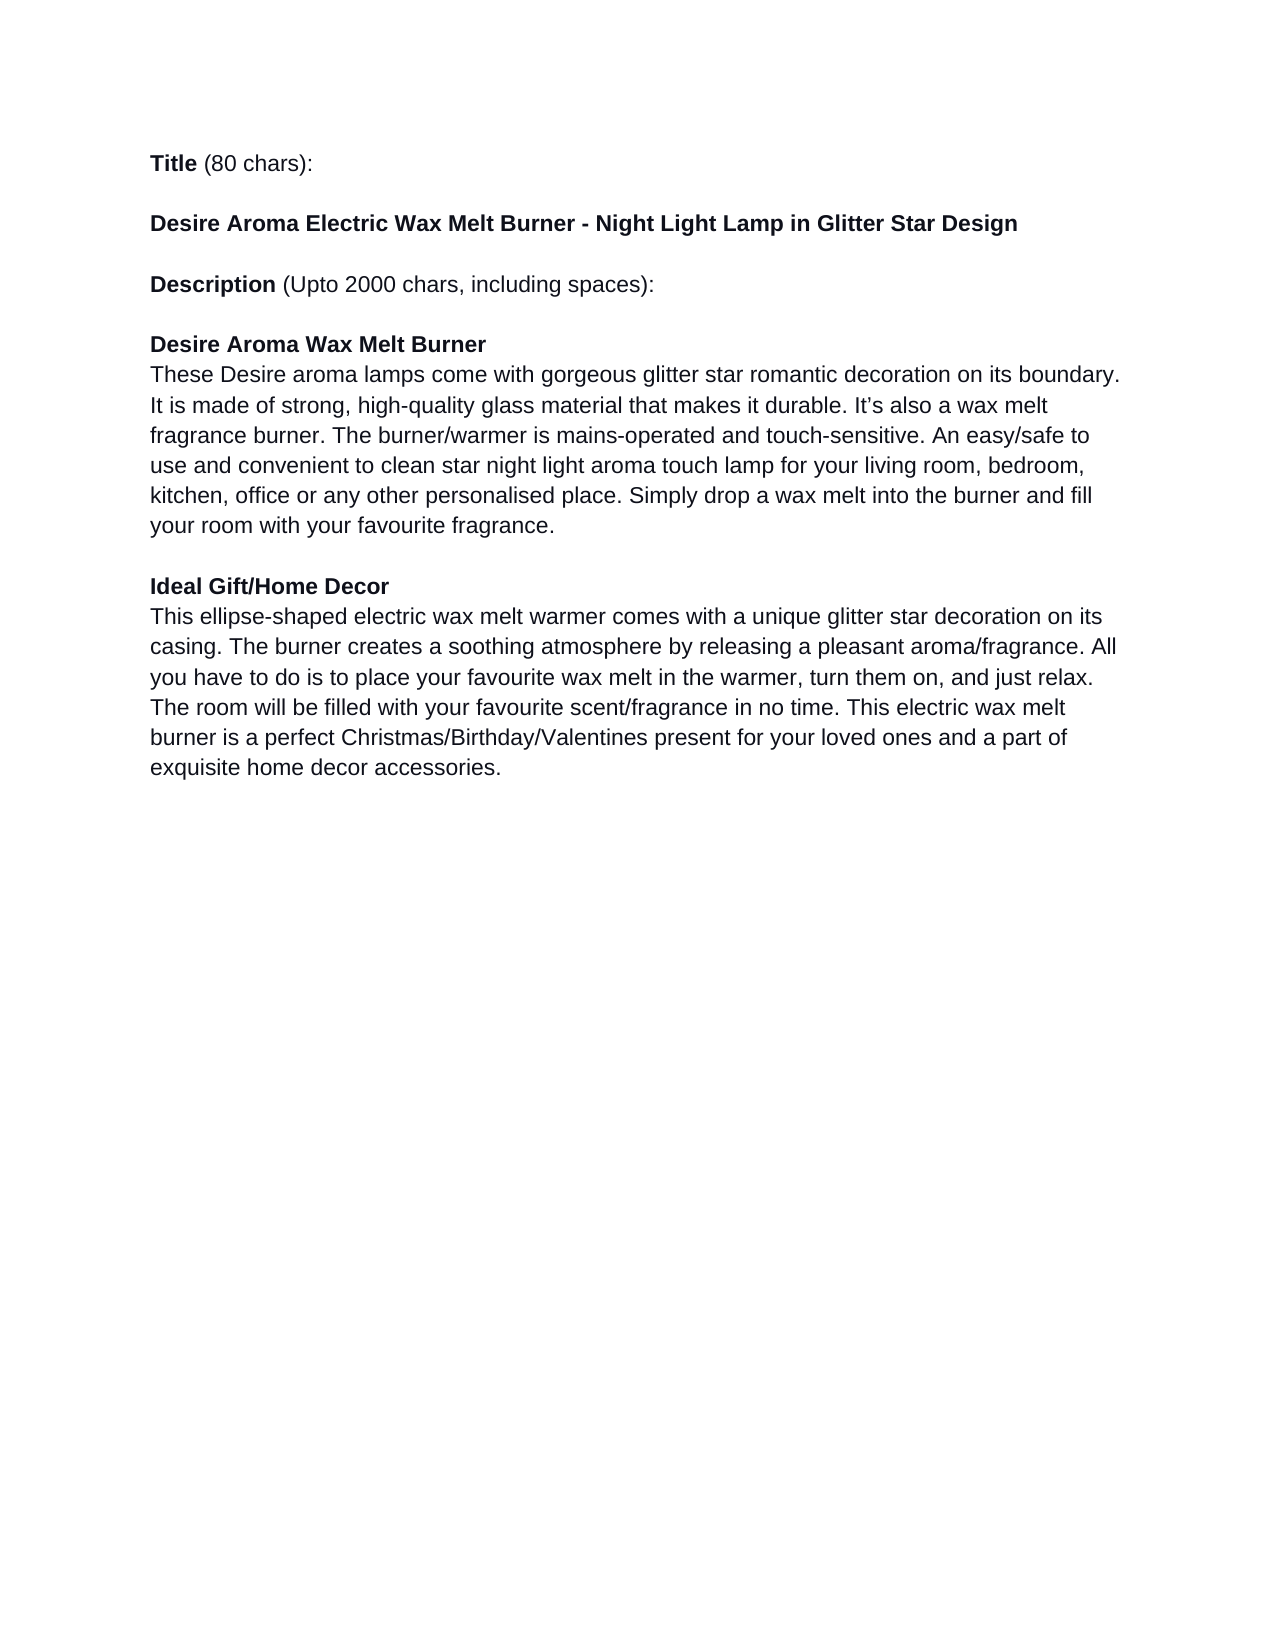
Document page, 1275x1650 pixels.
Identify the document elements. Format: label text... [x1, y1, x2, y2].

text Desire Aroma Electric Wax Melt Burner - Night Light Lamp in Glitter Star Design [150, 210, 1125, 237]
text These Desire aroma lamps come with gorgeous glitter star romantic decoration on its boundary. It is made of strong, high-quality glass material that makes it durable. It’s also a wax melt fragrance burner. The burner/warmer is mains-operated and touch-sensitive. An easy/safe to use and convenient to clean star night light aroma touch lamp for your living room, bedroom, kitchen, office or any other personalised place. Simply drop a wax melt into the burner and fill your room with your favourite fragrance. [150, 361, 1125, 539]
text This ellipse-shaped electric wax melt warmer comes with a unique glitter star decoration on its casing. The burner creates a soothing atmosphere by releasing a pleasant aroma/fragrance. All you have to do is to place your favourite wax melt in the warmer, turn them on, and just relax. The room will be filled with your favourite scent/fragrance in no time. This electric wax melt burner is a perfect Christmas/Birthday/Valentines present for your loved ones and a part of exquisite home decor accessories. [150, 603, 1125, 781]
text Title (80 chars): [150, 150, 1125, 176]
text Description (Upto 2000 chars, including spaces): [150, 271, 1125, 297]
text Ideal Gift/Home Decor [150, 573, 1125, 599]
text Desire Aroma Wax Melt Burner [150, 331, 1125, 358]
